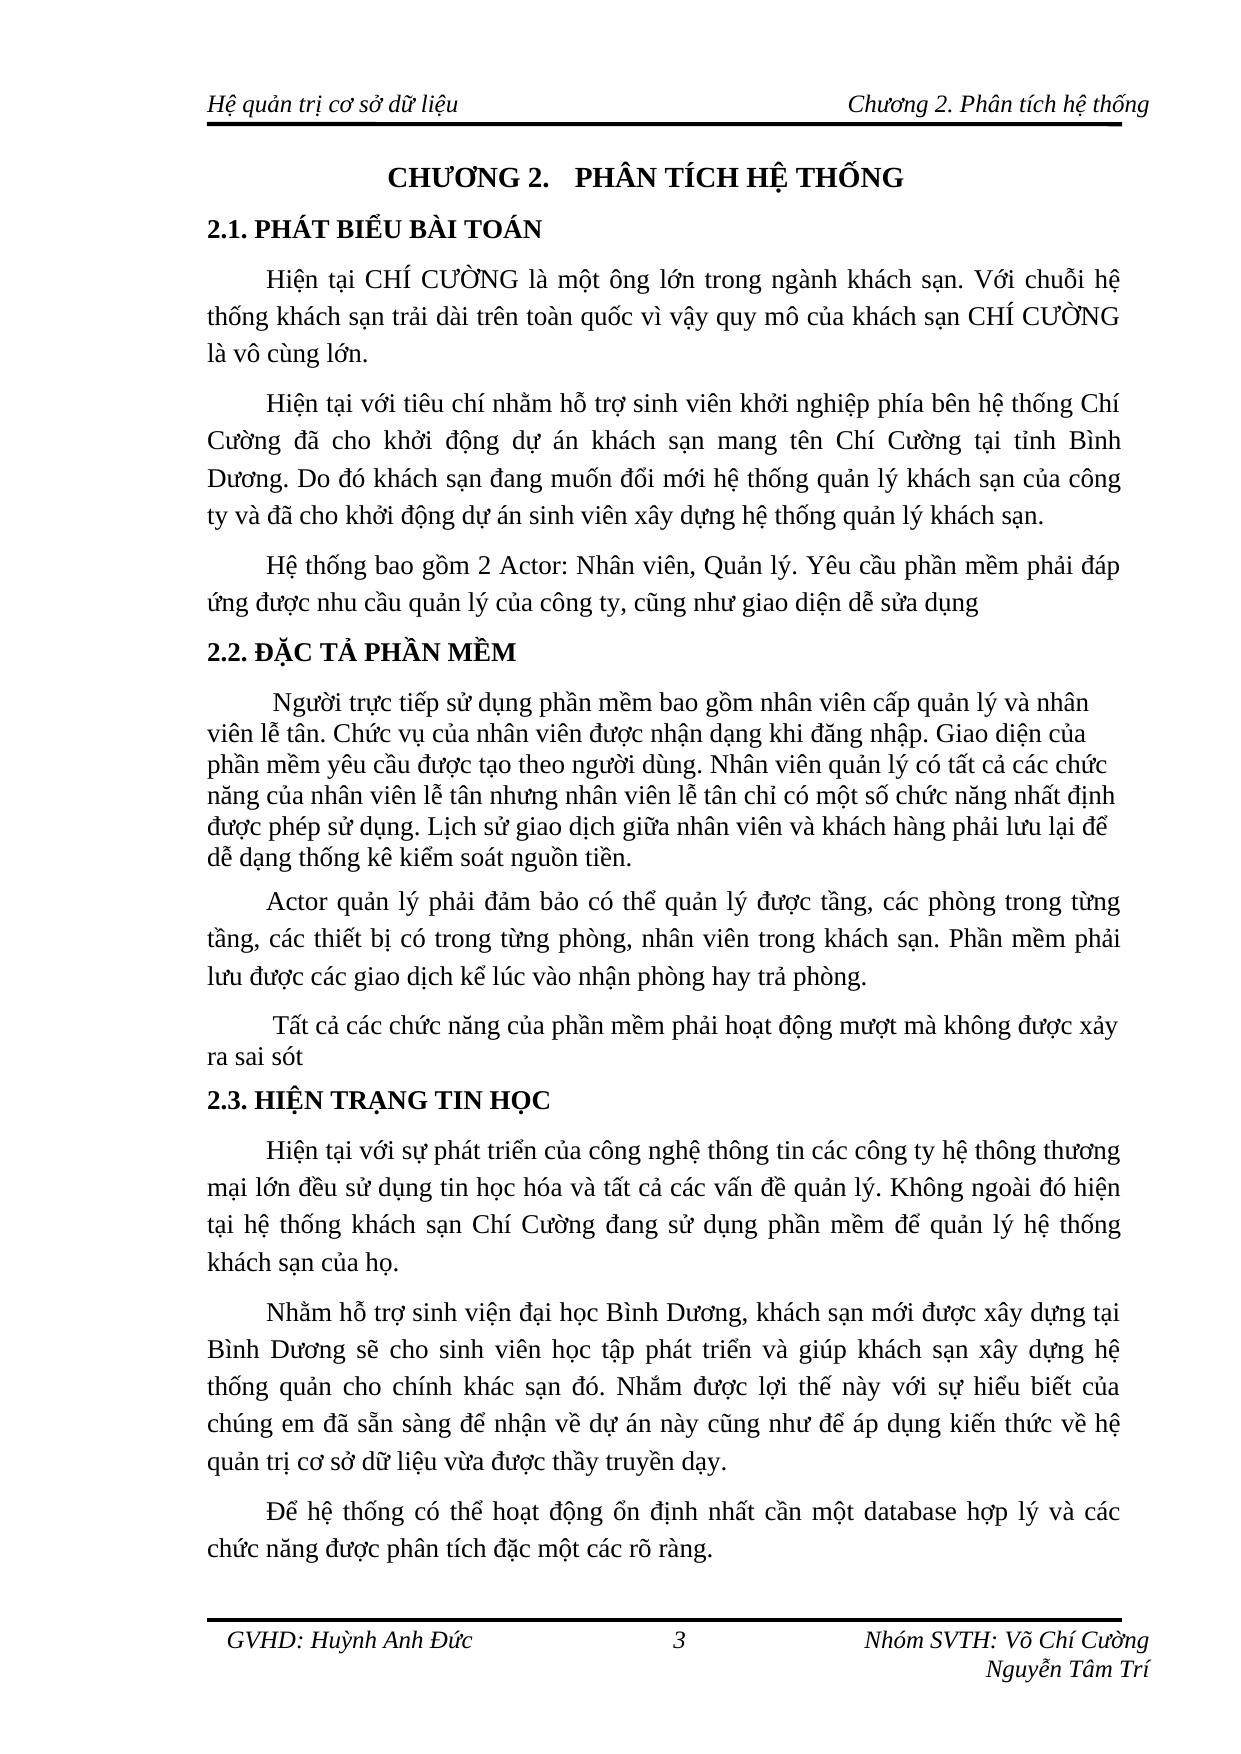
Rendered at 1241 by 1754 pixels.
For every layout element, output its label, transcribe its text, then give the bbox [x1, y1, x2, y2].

text Hiện tại với sự phát triển của công nghệ thông tin các công ty hệ thông thương mại lớn đều sử dụng tin học hóa và tất cả các vấn đề quản lý. Không ngoài đó hiện tại hệ thống khách sạn Chí Cường đang sử dụng phần mềm để quản lý hệ thống khách sạn của họ. [207, 1134, 1122, 1277]
text Để hệ thống có thể hoạt động ổn định nhất cần một database hợp lý và các chức năng được phân tích đặc một các rõ ràng. [207, 1494, 1122, 1563]
subtitle 2.1. PHÁT BIỂU BÀI TOÁN [207, 213, 1122, 244]
text Hệ thống bao gồm 2 Actor: Nhân viên, Quản lý. Yêu cầu phần mềm phải đáp ứng được nhu cầu quản lý của công ty, cũng như giao diện dễ sửa dụng [207, 549, 1122, 617]
text Nhằm hỗ trợ sinh viện đại học Bình Dương, khách sạn mới được xây dựng tại Bình Dương sẽ cho sinh viên học tập phát triển và giúp khách sạn xây dựng hệ thống quản cho chính khác sạn đó. Nhắm được lợi thế này với sự hiểu biết của chúng em đã sẵn sàng để nhận về dự án này cũng như để áp dụng kiến thức về hệ quản trị cơ sở dữ liệu vừa được thầy truyền dạy. [207, 1296, 1122, 1476]
text Actor quản lý phải đảm bảo có thể quản lý được tầng, các phòng trong từng tầng, các thiết bị có trong từng phòng, nhân viên trong khách sạn. Phần mềm phải lưu được các giao dịch kể lúc vào nhận phòng hay trả phòng. [207, 885, 1122, 991]
subtitle PHÂN TÍCH HỆ THỐNG [169, 160, 1122, 194]
text Tất cả các chức năng của phần mềm phải hoạt động mượt mà không được xảy ra sai sót [207, 1009, 1122, 1072]
subtitle 2.2. ĐẶC TẢ PHẦN MỀM [207, 636, 1122, 667]
text Người trực tiếp sử dụng phần mềm bao gồm nhân viên cấp quản lý và nhân viên lễ tân. Chức vụ của nhân viên được nhận dạng khi đăng nhập. Giao diện của phần mềm yêu cầu được tạo theo người dùng. Nhân viên quản lý có tất cả các chức năng của nhân viên lễ tân nhưng nhân viên lễ tân chỉ có một số chức năng nhất định được phép sử dụng. Lịch sử giao dịch giữa nhân viên và khách hàng phải lưu lại để dễ dạng thống kê kiểm soát nguồn tiền. [207, 686, 1122, 872]
text Hiện tại CHÍ CƯỜNG là một ông lớn trong ngành khách sạn. Với chuỗi hệ thống khách sạn trải dài trên toàn quốc vì vậy quy mô của khách sạn CHÍ CƯỜNG là vô cùng lớn. [207, 263, 1122, 368]
text Hiện tại với tiêu chí nhằm hỗ trợ sinh viên khởi nghiệp phía bên hệ thống Chí Cường đã cho khởi động dự án khách sạn mang tên Chí Cường tại tỉnh Bình Dương. Do đó khách sạn đang muốn đổi mới hệ thống quản lý khách sạn của công ty và đã cho khởi động dự án sinh viên xây dựng hệ thống quản lý khách sạn. [207, 387, 1122, 530]
subtitle 2.3. HIỆN TRẠNG TIN HỌC [207, 1084, 1122, 1115]
